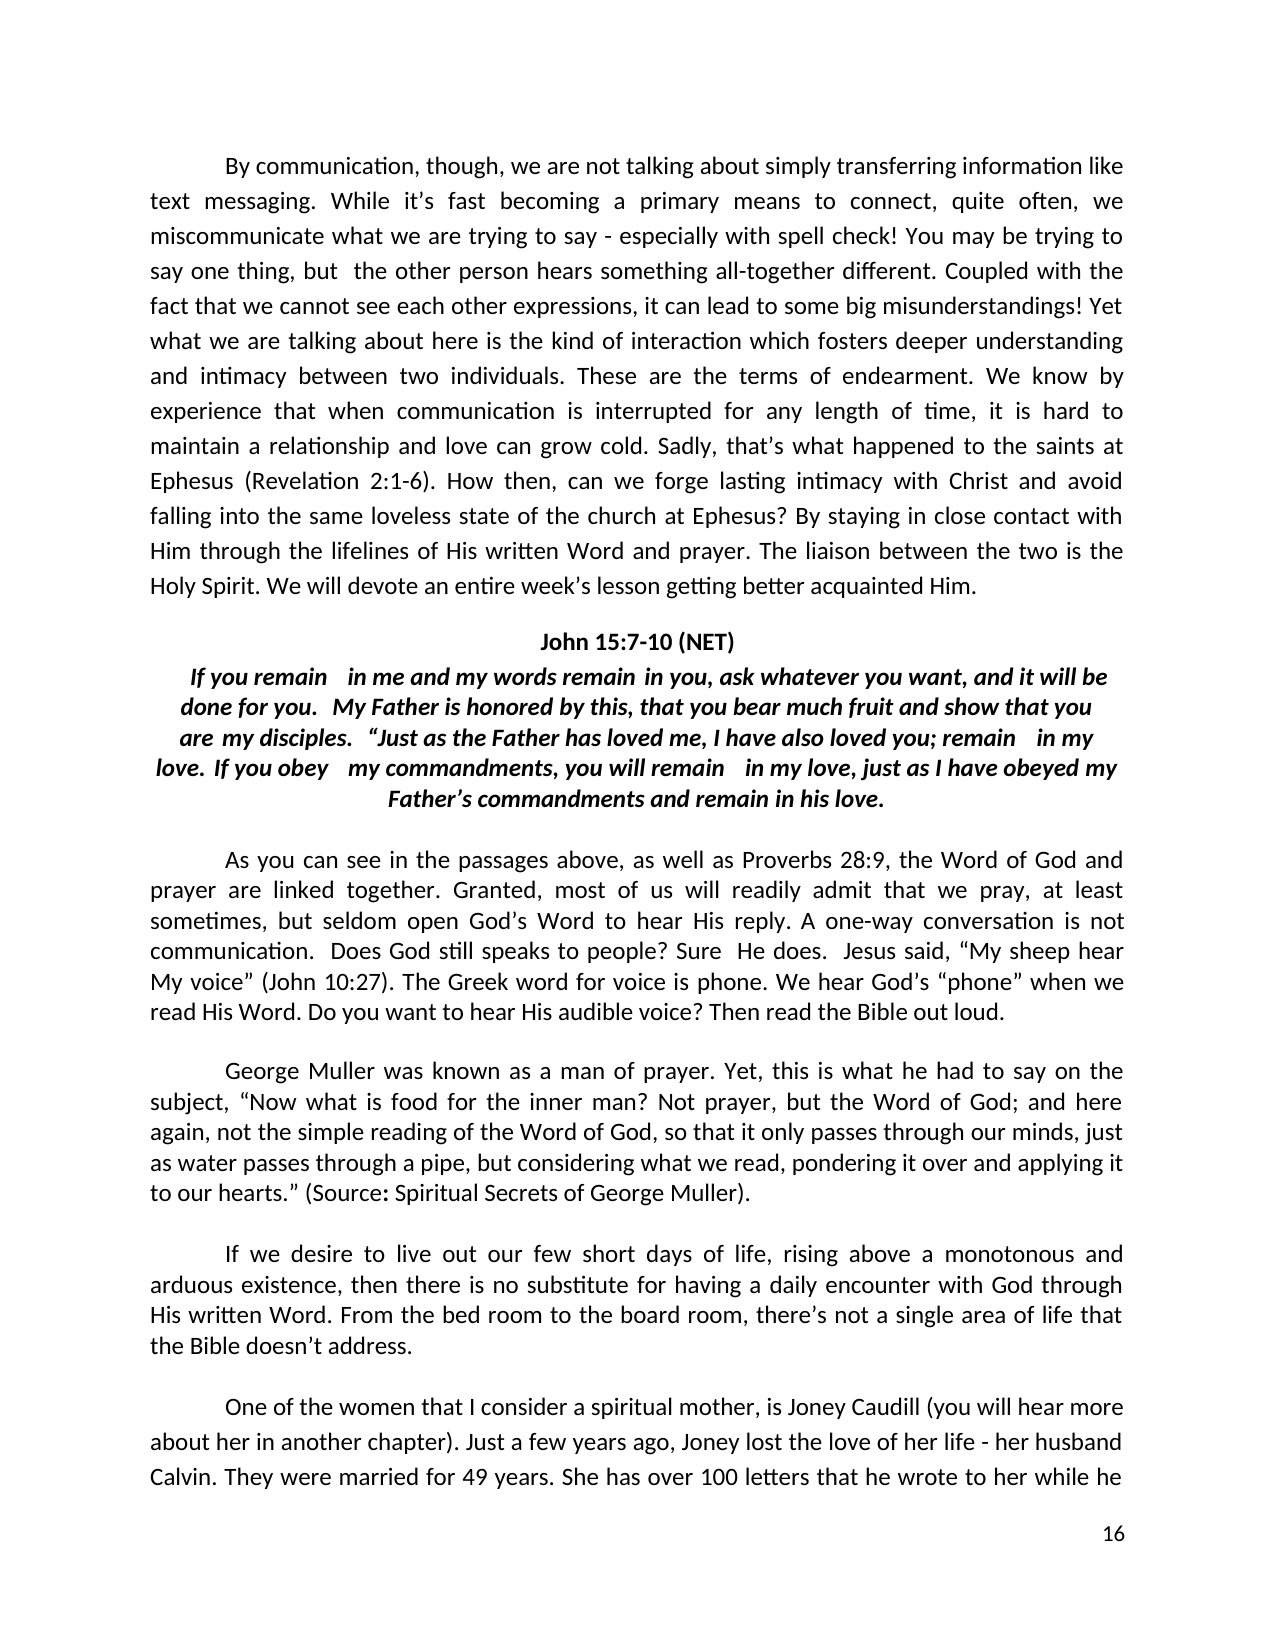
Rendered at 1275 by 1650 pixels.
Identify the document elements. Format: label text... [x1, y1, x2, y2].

text George Muller was known as a man of prayer. Yet, this is what he had to say on the subject, “Now what is food for the inner man? Not prayer, but the Word of God; and here again, not the simple reading of the Word of God, so that it only passes through our minds, just as water passes through a pipe, but considering what we read, pondering it over and applying it to our hearts.” (Source: Spiritual Secrets of George Muller). [150, 1055, 1125, 1208]
text By communication, though, we are not talking about simply transferring information like text messaging. While it’s fast becoming a primary means to connect, quite often, we miscommunicate what we are trying to say - especially with spell check! You may be trying to say one thing, but the other person hears something all-together different. Coupled with the fact that we cannot see each other expressions, it can lead to some big misunderstandings! Yet what we are talking about here is the kind of interaction which fosters deeper understanding and intimacy between two individuals. These are the terms of endearment. We know by experience that when communication is interrupted for any length of time, it is hard to maintain a relationship and love can grow cold. Sadly, that’s what happened to the saints at Ephesus (Revelation 2:1-6). How then, can we forge lasting intimacy with Christ and avoid falling into the same loveless state of the church at Ephesus? By staying in close contact with Him through the lifelines of His written Word and prayer. The liaison between the two is the Holy Spirit. We will devote an entire week’s lesson getting better acquainted Him. [150, 150, 1125, 601]
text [150, 1391, 1125, 1491]
text If you remain in me and my words remain in you, ask whatever you want, and it will be done for you. My Father is honored by this, that you bear much fruit and show that you are my disciples. “Just as the Father has loved me, I have also loved you; remain in my love. If you obey my commandments, you will remain in my love, just as I have obeyed my Father’s commandments and remain in his love. [150, 661, 1125, 813]
text John 15:7-10 (NET) [150, 626, 1125, 656]
text As you can see in the passages above, as well as Proverbs 28:9, the Word of God and prayer are linked together. Granted, most of us will readily admit that we pray, at least sometimes, but seldom open God’s Word to hear His reply. A one-way conversation is not communication. Does God still speaks to people? Sure He does. Jesus said, “My sheep hear My voice” (John 10:27). The Greek word for voice is phone. We hear God’s “phone” when we read His Word. Do you want to hear His audible voice? Then read the Bible out loud. [150, 844, 1125, 1027]
text If we desire to live out our few short days of life, rising above a monotonous and arduous existence, then there is no substitute for having a daily encounter with God through His written Word. From the bed room to the board room, there’s not a single area of life that the Bible doesn’t address. [150, 1238, 1125, 1360]
